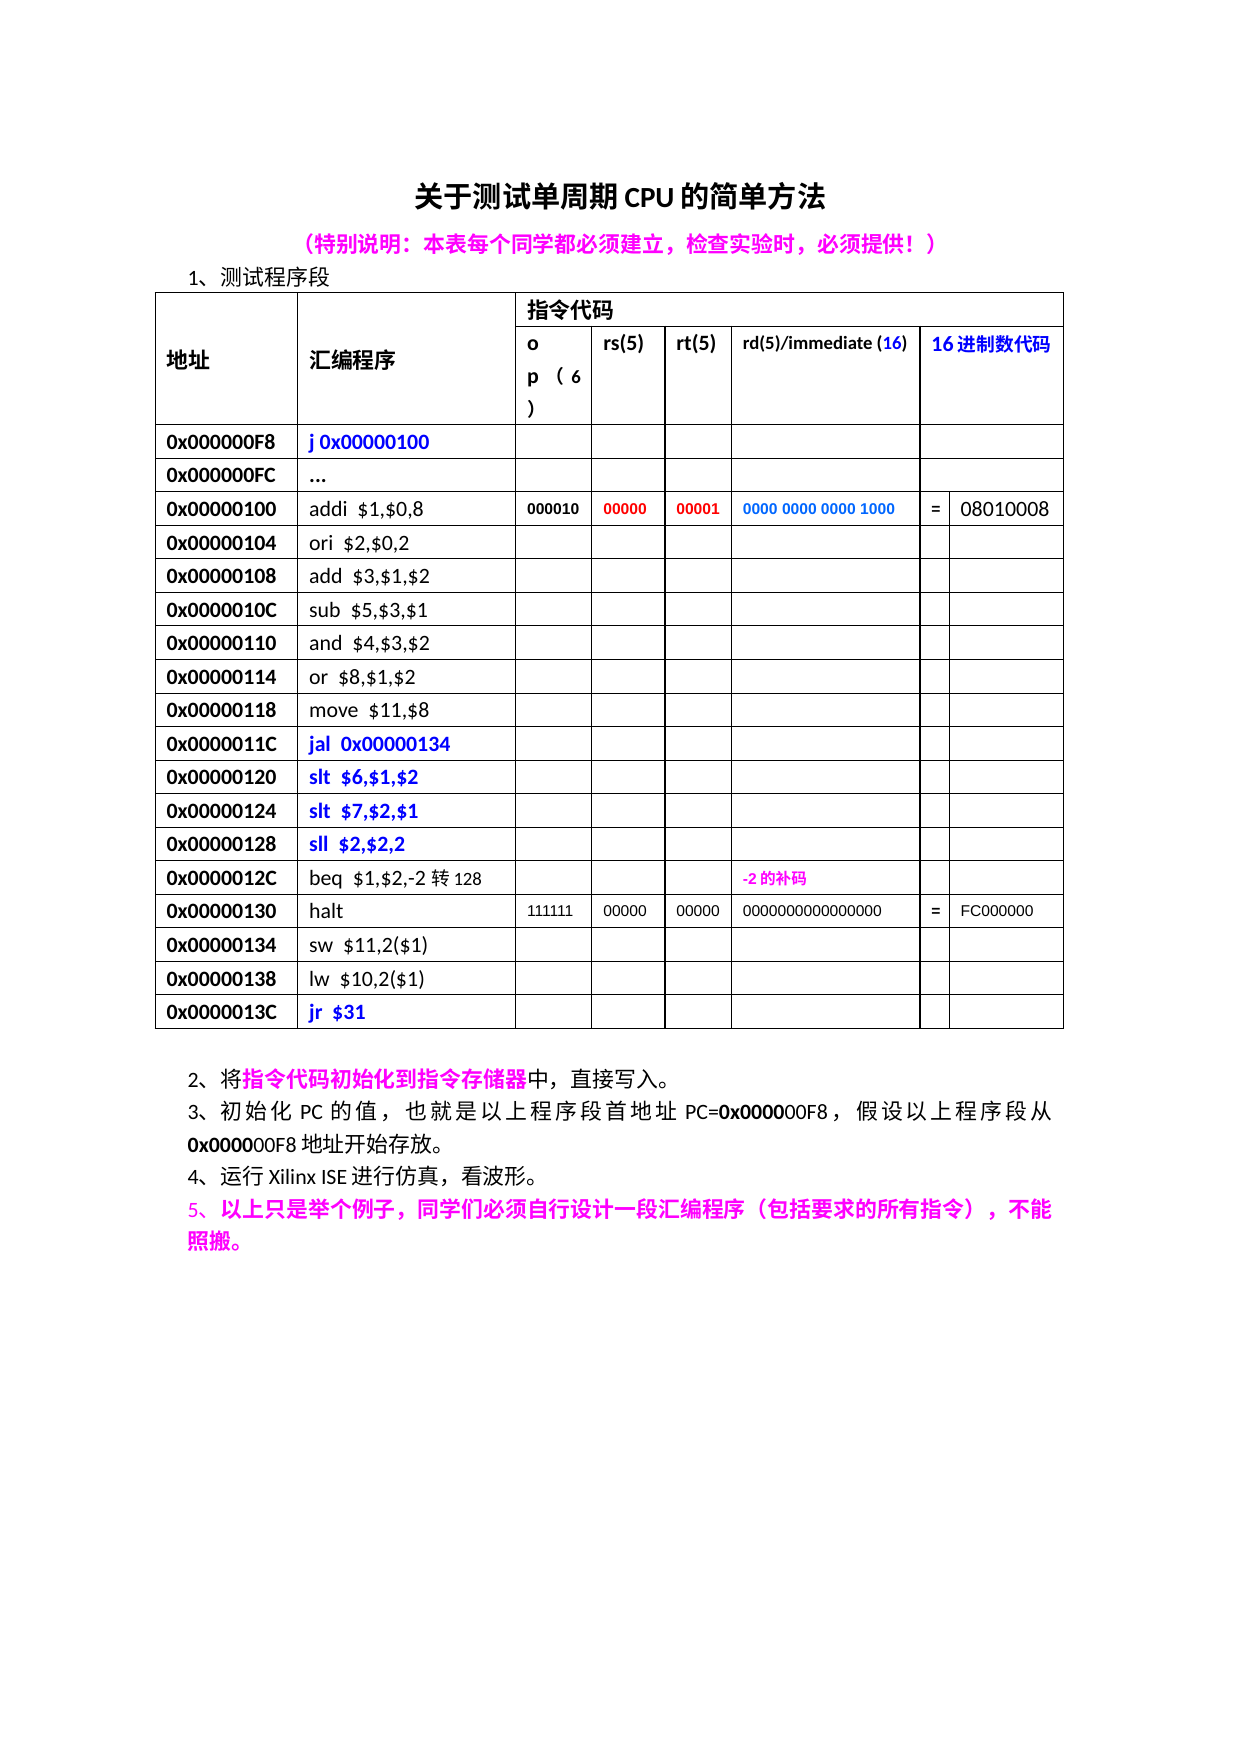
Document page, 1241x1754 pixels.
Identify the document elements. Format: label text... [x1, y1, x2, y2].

table_cell sll $2,$2,2 [298, 828, 515, 860]
table_cell [666, 761, 731, 793]
table_cell and $4,$3,$2 [298, 626, 515, 659]
table_cell [950, 660, 1063, 692]
table_cell [732, 761, 919, 793]
table_cell sub $5,$3,$1 [298, 593, 515, 625]
table_cell [592, 526, 664, 558]
table_cell [516, 727, 591, 759]
table_cell [592, 761, 664, 793]
table_cell 000010 [516, 492, 591, 525]
table_cell j 0x00000100 [298, 425, 515, 458]
table_cell 0x00000118 [156, 694, 297, 726]
table_cell [950, 526, 1063, 558]
list 运行Xilinx ISE进行仿真，看波形。 [187, 1159, 1053, 1191]
table_cell [732, 995, 919, 1028]
table_cell [732, 559, 919, 592]
table_cell [732, 626, 919, 659]
table_cell [666, 828, 731, 860]
table_cell [732, 526, 919, 558]
table_cell [666, 861, 731, 894]
table_cell 0x00000124 [156, 794, 297, 827]
table_cell sw $11,2($1) [298, 928, 515, 961]
table_cell 0x00000128 [156, 828, 297, 860]
table_cell [666, 962, 731, 994]
table_cell [921, 861, 949, 894]
table_cell ori $2,$0,2 [298, 526, 515, 558]
table_cell [516, 660, 591, 692]
table_cell beq $1,$2,-2 转128 [298, 861, 515, 894]
table_cell [732, 928, 919, 961]
table_cell [516, 794, 591, 827]
table_cell 0x00000114 [156, 660, 297, 692]
table_cell slt $6,$1,$2 [298, 761, 515, 793]
table_cell 0x00000104 [156, 526, 297, 558]
table_cell = [921, 895, 949, 927]
table_cell [592, 425, 664, 458]
table_cell [592, 861, 664, 894]
table_cell 16进制数代码 [921, 327, 1063, 424]
table_cell 0x00000120 [156, 761, 297, 793]
text （特别说明：本表每个同学都必须建立，检查实验时，必须提供！） [187, 227, 1053, 259]
table_cell [921, 928, 949, 961]
table_cell 111111 [516, 895, 591, 927]
table_cell rt(5) [666, 327, 731, 424]
table_cell 00000 [592, 492, 664, 525]
table_cell [666, 928, 731, 961]
table_cell [921, 459, 1063, 491]
table_cell 0x00000138 [156, 962, 297, 994]
table_cell 0x00000100 [156, 492, 297, 525]
table_cell [921, 995, 949, 1028]
table_cell 00000 [592, 895, 664, 927]
table_cell [666, 626, 731, 659]
text 关于测试单周期CPU的简单方法 [187, 162, 1053, 227]
table_cell 0x000000F8 [156, 425, 297, 458]
table_cell [666, 694, 731, 726]
table_cell [732, 660, 919, 692]
table_cell [592, 660, 664, 692]
table_cell rs(5) [592, 327, 664, 424]
table_cell [732, 962, 919, 994]
table_cell [732, 694, 919, 726]
table_cell [921, 727, 949, 759]
table_cell [732, 459, 919, 491]
table_cell [921, 962, 949, 994]
table_cell [921, 425, 1063, 458]
table_cell [666, 425, 731, 458]
table_cell [516, 761, 591, 793]
table_cell [516, 962, 591, 994]
table_cell [921, 660, 949, 692]
table_cell [516, 559, 591, 592]
table_cell [592, 828, 664, 860]
table_cell [516, 694, 591, 726]
table_cell [950, 694, 1063, 726]
table_cell [666, 727, 731, 759]
table_cell [950, 559, 1063, 592]
table_cell lw $10,2($1) [298, 962, 515, 994]
table_cell [950, 794, 1063, 827]
table_cell move $11,$8 [298, 694, 515, 726]
table_header 地址 [156, 293, 297, 424]
table_cell ... [298, 459, 515, 491]
table_cell 0x000000FC [156, 459, 297, 491]
table_cell [592, 794, 664, 827]
table_cell [666, 995, 731, 1028]
table_cell addi $1,$0,8 [298, 492, 515, 525]
table_cell [516, 526, 591, 558]
table_cell [516, 626, 591, 659]
table_cell [592, 694, 664, 726]
table_cell [950, 828, 1063, 860]
table_cell slt $7,$2,$1 [298, 794, 515, 827]
table_cell [921, 526, 949, 558]
table_cell 0x0000013C [156, 995, 297, 1028]
table_cell jal 0x00000134 [298, 727, 515, 759]
table_cell [950, 928, 1063, 961]
table_cell [732, 727, 919, 759]
table_cell [950, 861, 1063, 894]
table_cell [666, 794, 731, 827]
table_cell [732, 828, 919, 860]
table_cell = [921, 492, 949, 525]
table_cell [666, 593, 731, 625]
table_cell 0x00000108 [156, 559, 297, 592]
table_cell [950, 727, 1063, 759]
table_cell 08010008 [950, 492, 1063, 525]
list 测试程序段 [187, 259, 1053, 292]
table_cell [516, 928, 591, 961]
table_cell [666, 526, 731, 558]
table_cell 0x00000110 [156, 626, 297, 659]
table_cell [921, 828, 949, 860]
table_cell 00000 [666, 895, 731, 927]
table_cell 0x0000012C [156, 861, 297, 894]
table_cell rd(5)/immediate (16) [732, 327, 919, 424]
table_cell [666, 660, 731, 692]
table_cell [592, 995, 664, 1028]
table_cell halt [298, 895, 515, 927]
table_cell [592, 626, 664, 659]
table_cell or $8,$1,$2 [298, 660, 515, 692]
table_cell [921, 794, 949, 827]
table_cell [732, 794, 919, 827]
table_header 指令代码 [516, 293, 1063, 326]
table_cell [592, 593, 664, 625]
list 以上只是举个例子，同学们必须自行设计一段汇编程序（包括要求的所有指令），不能照搬。 [187, 1191, 1053, 1256]
table_cell [516, 459, 591, 491]
table_cell [516, 828, 591, 860]
table_cell [592, 727, 664, 759]
table_cell [950, 962, 1063, 994]
table_cell [592, 559, 664, 592]
table_cell [516, 593, 591, 625]
table_cell 0x00000134 [156, 928, 297, 961]
table_cell 00001 [666, 492, 731, 525]
table_cell [921, 761, 949, 793]
list 将指令代码初始化到指令存储器中，直接写入。 [187, 1061, 1053, 1094]
table_cell FC000000 [950, 895, 1063, 927]
table_cell 0x0000010C [156, 593, 297, 625]
table_cell [950, 626, 1063, 659]
table_cell 0x00000130 [156, 895, 297, 927]
table_cell [950, 995, 1063, 1028]
table_cell [732, 593, 919, 625]
table_cell [516, 425, 591, 458]
table_cell [592, 962, 664, 994]
table_cell [921, 694, 949, 726]
table_cell [592, 928, 664, 961]
table_cell 0x0000011C [156, 727, 297, 759]
table_cell 0000 0000 0000 1000 [732, 492, 919, 525]
table_cell [921, 626, 949, 659]
table_cell [666, 459, 731, 491]
table_cell add $3,$1,$2 [298, 559, 515, 592]
table_cell [950, 593, 1063, 625]
table_cell [921, 593, 949, 625]
table_cell op（6） [516, 327, 591, 424]
table_cell [732, 425, 919, 458]
table_cell [950, 761, 1063, 793]
table_cell [592, 459, 664, 491]
table_cell [516, 861, 591, 894]
table_cell jr $31 [298, 995, 515, 1028]
table_header 汇编程序 [298, 293, 515, 424]
table_cell [921, 559, 949, 592]
table_cell [516, 995, 591, 1028]
table_cell -2的补码 [732, 861, 919, 894]
table_cell [666, 559, 731, 592]
list 初始化PC的值，也就是以上程序段首地址PC=0x000000F8，假设以上程序段从0x000000F8地址开始存放。 [187, 1094, 1053, 1159]
table_cell 0000000000000000 [732, 895, 919, 927]
